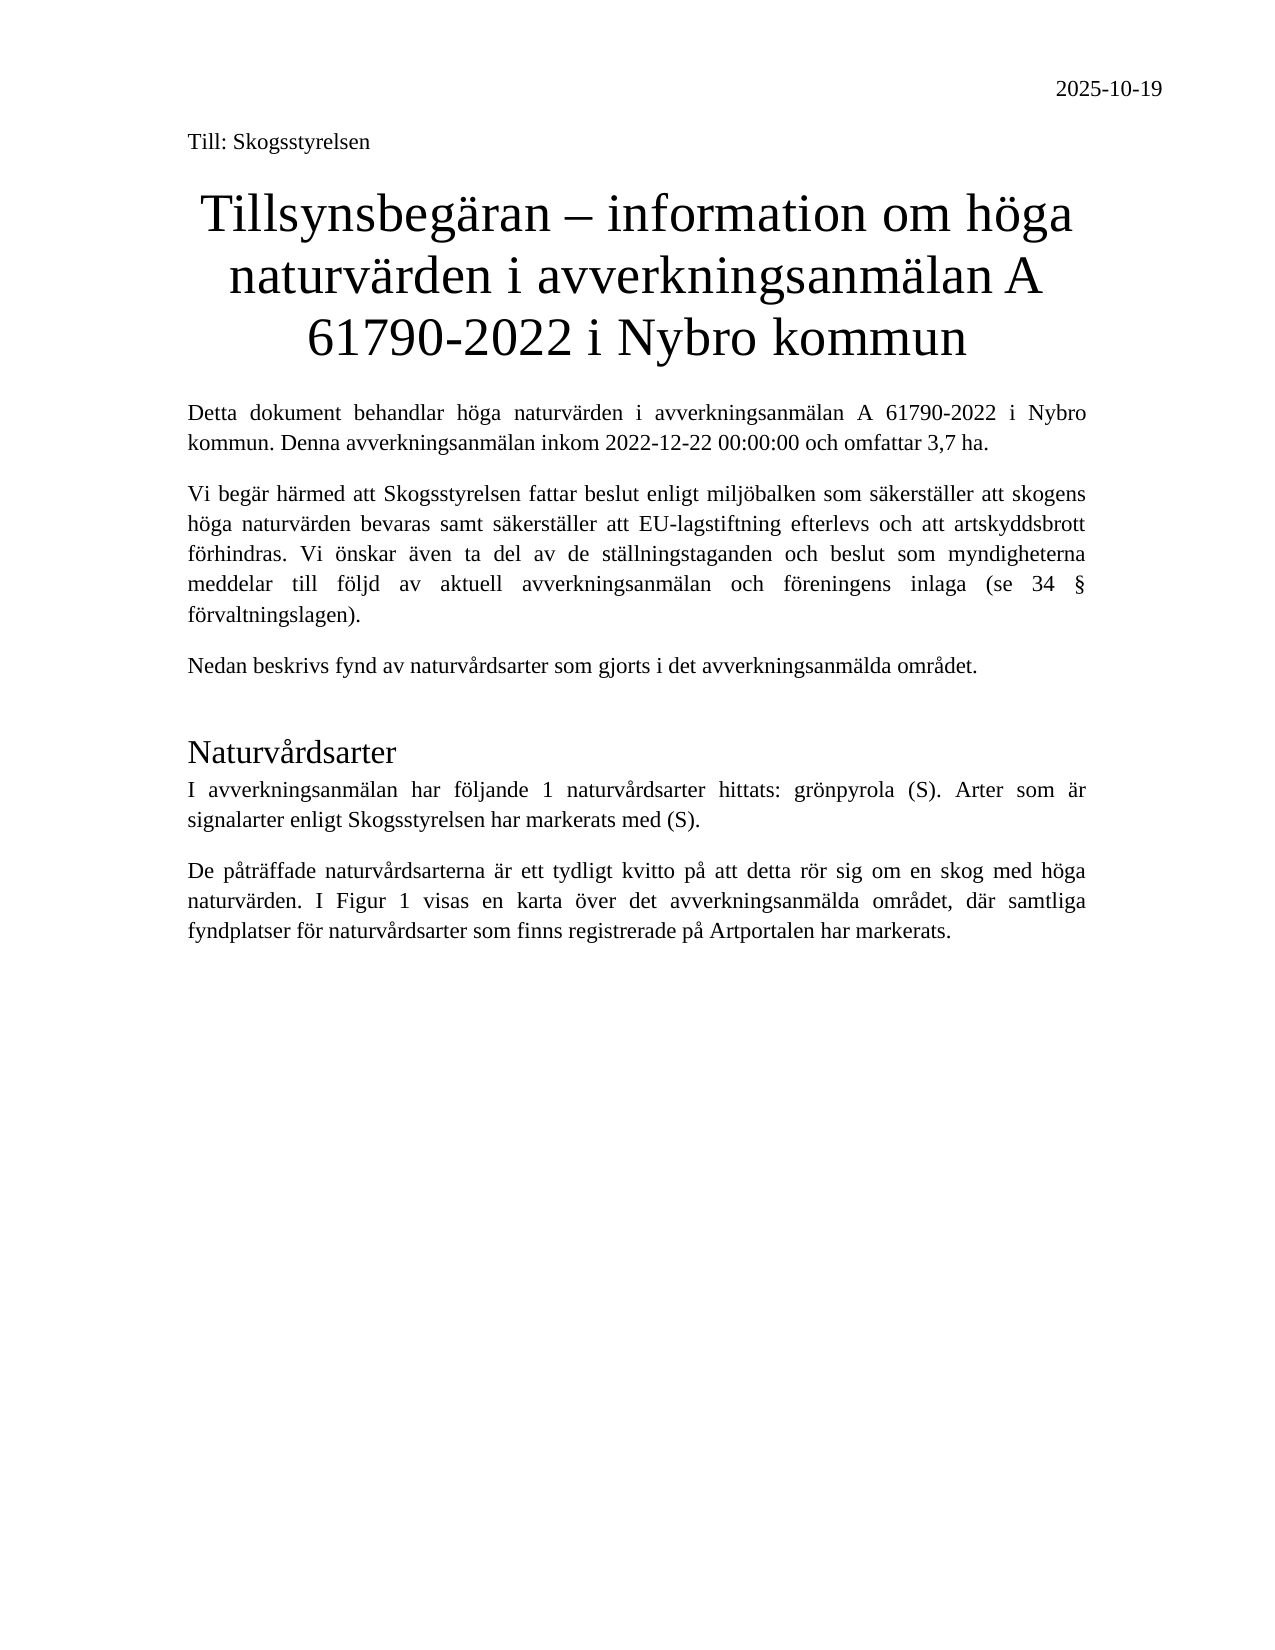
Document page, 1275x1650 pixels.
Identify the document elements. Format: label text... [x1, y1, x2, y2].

text De påträffade naturvårdsarterna är ett tydligt kvitto på att detta rör sig om en skog med höga naturvärden. I Figur 1 visas en karta över det avverkningsanmälda området, där samtliga fyndplatser för naturvårdsarter som finns registrerade på Artportalen har markerats. [187, 857, 1087, 944]
subtitle Naturvårdsarter [187, 732, 1087, 770]
title Tillsynsbegäran – information om höga naturvärden i avverkningsanmälan A 61790-2022 i Nybro kommun [187, 180, 1087, 367]
text Vi begär härmed att Skogsstyrelsen fattar beslut enligt miljöbalken som säkerställer att skogens höga naturvärden bevaras samt säkerställer att EU-lagstiftning efterlevs och att artskyddsbrott förhindras. Vi önskar även ta del av de ställningstaganden och beslut som myndigheterna meddelar till följd av aktuell avverkningsanmälan och föreningens inlaga (se 34 § förvaltningslagen). [187, 480, 1087, 627]
text Nedan beskrivs fynd av naturvårdsarter som gjorts i det avverkningsanmälda området. [187, 652, 1087, 678]
text I avverkningsanmälan har följande 1 naturvårdsarter hittats: grönpyrola (S). Arter som är signalarter enligt Skogsstyrelsen har markerats med (S). [187, 776, 1087, 832]
text Detta dokument behandlar höga naturvärden i avverkningsanmälan A 61790-2022 i Nybro kommun. Denna avverkningsanmälan inkom 2022-12-22 00:00:00 och omfattar 3,7 ha. [187, 398, 1087, 455]
